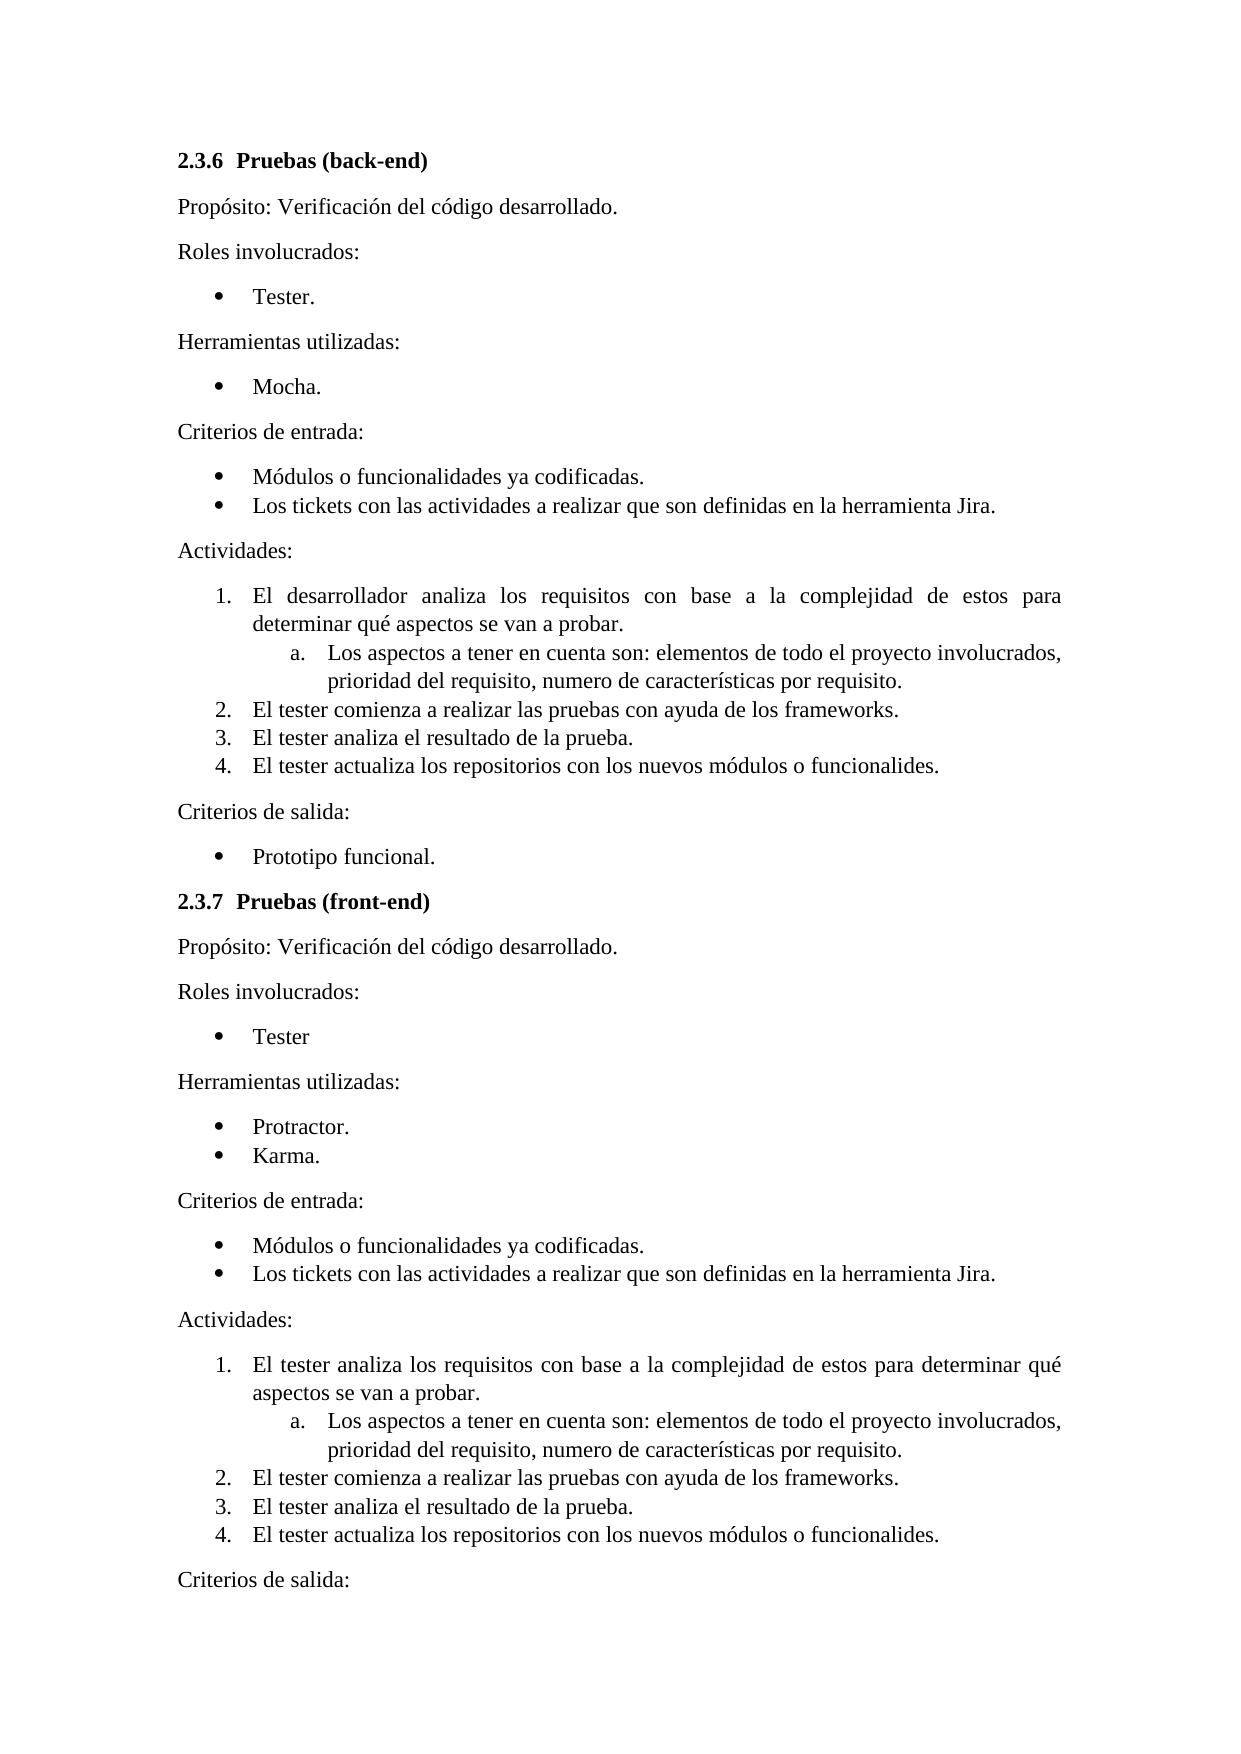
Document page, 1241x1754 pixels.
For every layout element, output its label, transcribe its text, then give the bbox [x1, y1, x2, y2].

text Roles involucrados: [177, 238, 1063, 264]
list El tester comienza a realizar las pruebas con ayuda de los frameworks. [215, 1464, 1063, 1491]
list Prototipo funcional. [215, 843, 1063, 869]
text Criterios de salida: [177, 798, 1063, 824]
list Mocha. [215, 373, 1063, 399]
list El tester actualiza los repositorios con los nuevos módulos o funcionalides. [215, 753, 1063, 779]
list Los aspectos a tener en cuenta son: elementos de todo el proyecto involucrados, prioridad del requisito, numero de características por requisito. [290, 1408, 1063, 1462]
list El tester comienza a realizar las pruebas con ayuda de los frameworks. [215, 696, 1063, 722]
list Módulos o funcionalidades ya codificadas. [215, 463, 1063, 490]
text 2.3.7 Pruebas (front-end) [177, 888, 1063, 914]
list Tester [215, 1023, 1063, 1049]
list Protractor. [215, 1113, 1063, 1140]
list El tester analiza el resultado de la prueba. [215, 1493, 1063, 1519]
text Propósito: Verificación del código desarrollado. [177, 933, 1063, 959]
list Los tickets con las actividades a realizar que son definidas en la herramienta Jira. [215, 492, 1063, 518]
text Herramientas utilizadas: [177, 328, 1063, 354]
text Criterios de entrada: [177, 418, 1063, 444]
list Los tickets con las actividades a realizar que son definidas en la herramienta Jira. [215, 1261, 1063, 1287]
text Actividades: [177, 537, 1063, 563]
text Criterios de salida: [177, 1566, 1063, 1593]
list El tester actualiza los repositorios con los nuevos módulos o funcionalides. [215, 1521, 1063, 1548]
text Criterios de entrada: [177, 1187, 1063, 1213]
list El tester analiza el resultado de la prueba. [215, 724, 1063, 751]
list Los aspectos a tener en cuenta son: elementos de todo el proyecto involucrados, prioridad del requisito, numero de características por requisito. [290, 639, 1063, 694]
list El tester analiza los requisitos con base a la complejidad de estos para determinar qué aspectos se van a probar. [215, 1351, 1063, 1406]
text Propósito: Verificación del código desarrollado. [177, 193, 1063, 219]
text 2.3.6 Pruebas (back-end) [177, 148, 1063, 174]
text Roles involucrados: [177, 978, 1063, 1004]
list Tester. [215, 283, 1063, 309]
text Herramientas utilizadas: [177, 1068, 1063, 1095]
text Actividades: [177, 1306, 1063, 1332]
list Karma. [215, 1142, 1063, 1168]
list Módulos o funcionalidades ya codificadas. [215, 1232, 1063, 1258]
list El desarrollador analiza los requisitos con base a la complejidad de estos para determinar qué aspectos se van a probar. [215, 582, 1063, 637]
